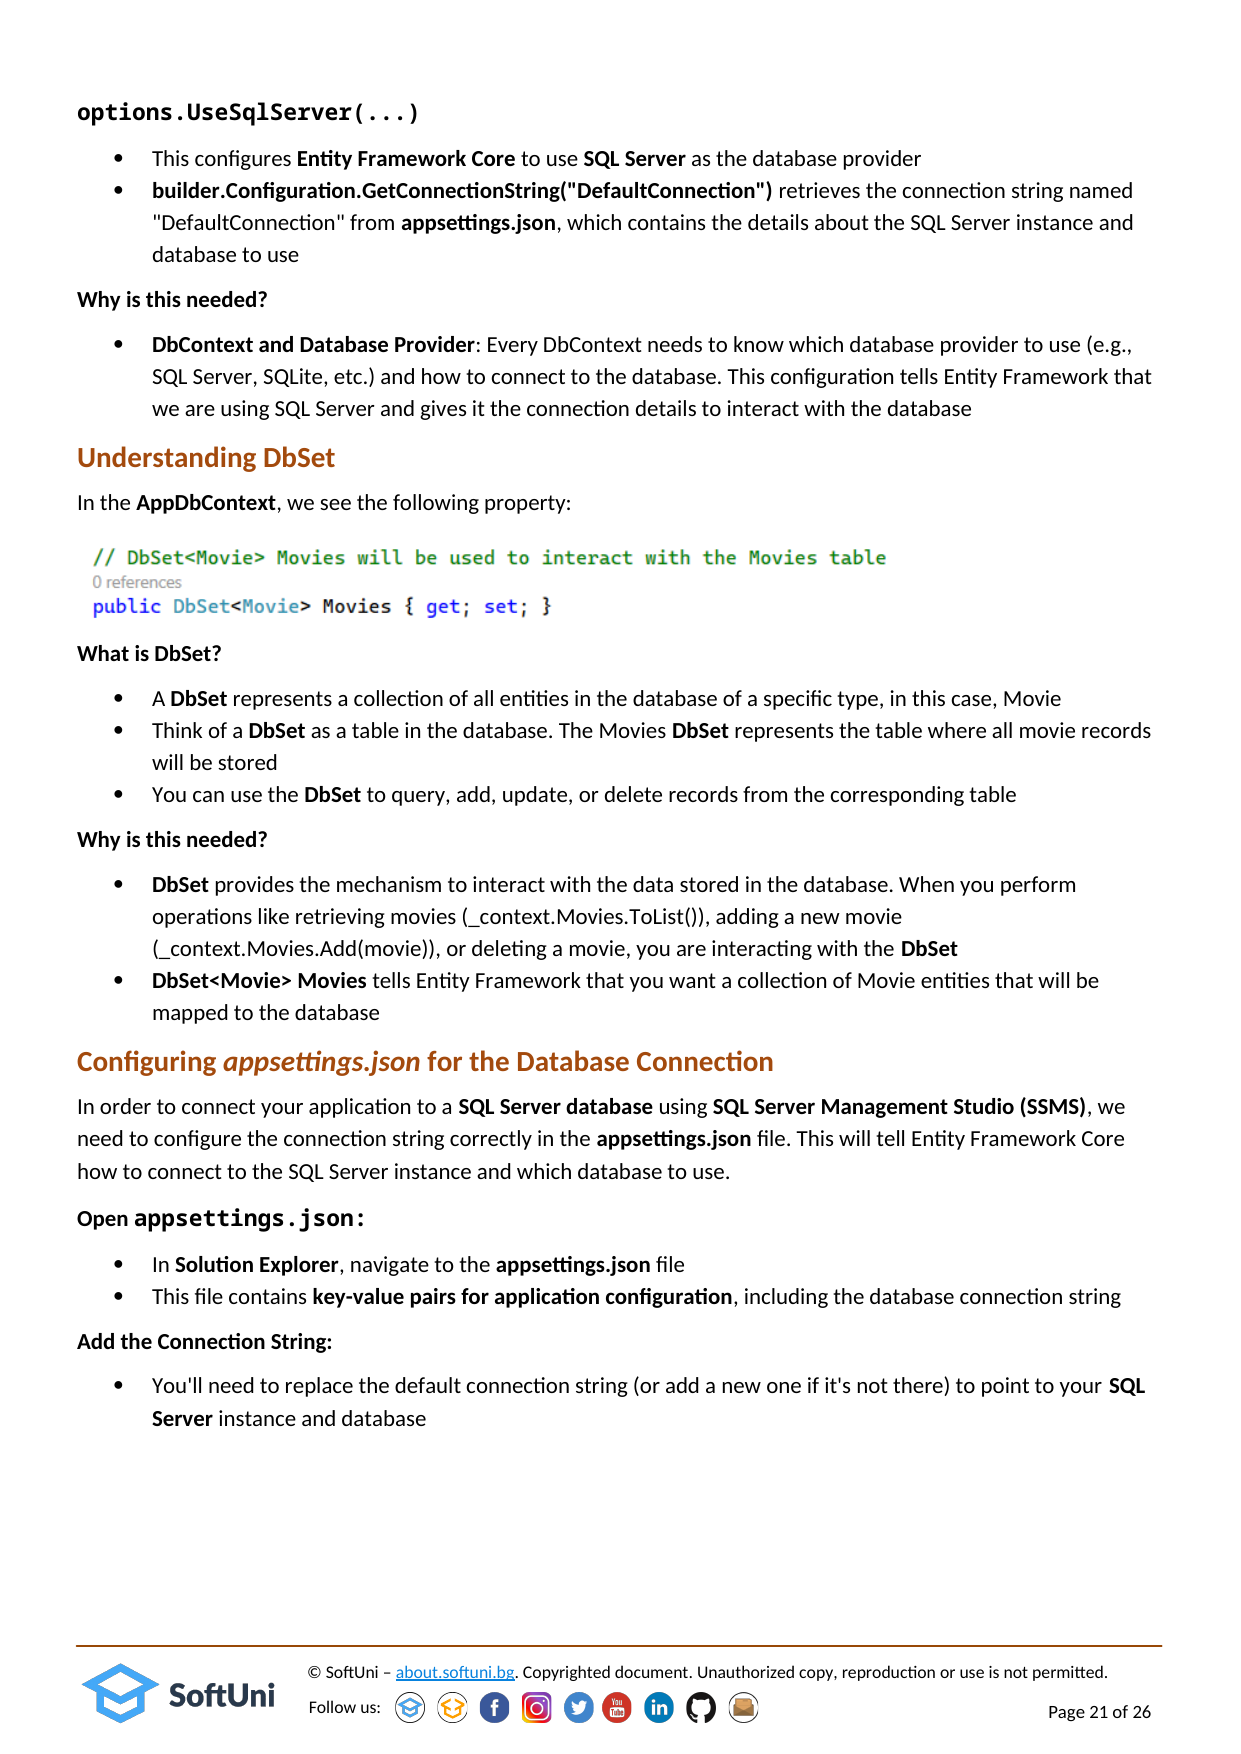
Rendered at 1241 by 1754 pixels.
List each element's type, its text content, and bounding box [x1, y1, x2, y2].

picture [522, 1692, 552, 1723]
picture [644, 1714, 653, 1723]
picture [658, 1705, 667, 1714]
text Open appsettings.json: [77, 1201, 1163, 1233]
picture [602, 1692, 632, 1723]
picture [395, 1692, 425, 1723]
list In Solution Explorer, navigate to the appsettings.json file [114, 1250, 1163, 1278]
subtitle Configuring appsettings.json for the Database Connection [77, 1043, 1163, 1079]
list A DbSet represents a collection of all entities in the database of a specific type, in this case, Movie [114, 684, 1163, 712]
picture [686, 1692, 716, 1723]
list builder.Configuration.GetConnectionString("DefaultConnection") retrieves the connection string named "DefaultConnection" from appsettings.json, which contains the details about the SQL Server instance and database to use [114, 176, 1163, 268]
text Add the Connection String: [77, 1327, 1163, 1355]
picture [437, 1692, 468, 1723]
list DbSet<Movie> Movies tells Entity Framework that you want a collection of Movie entities that will be mapped to the database [114, 966, 1163, 1026]
picture [76, 532, 925, 623]
picture [479, 1692, 510, 1723]
text In the AppDbContext, we see the following property: [77, 488, 1163, 516]
list DbContext and Database Provider: Every DbContext needs to know which database provider to use (e.g., SQL Server, SQLite, etc.) and how to connect to the database. This configuration tells Entity Framework that we are using SQL Server and gives it the connection details to interact with the database [114, 330, 1163, 422]
text In order to connect your application to a SQL Server database using SQL Server Management Studio (SSMS), we need to configure the connection string correctly in the appsettings.json file. This will tell Entity Framework Core how to connect to the SQL Server instance and which database to use. [77, 1092, 1163, 1185]
text Why is this needed? [77, 825, 1163, 853]
list This file contains key-value pairs for application configuration, including the database connection string [114, 1282, 1163, 1310]
list DbSet provides the mechanism to interact with the data stored in the database. When you perform operations like retrieving movies (_context.Movies.ToList()), adding a new movie (_context.Movies.Add(movie)), or deleting a movie, you are interacting with the DbSet [114, 870, 1163, 962]
picture [644, 1692, 653, 1701]
text Why is this needed? [77, 285, 1163, 313]
list Think of a DbSet as a table in the database. The Movies DbSet represents the table where all movie records will be stored [114, 716, 1163, 776]
text What is DbSet? [77, 639, 1163, 667]
text options.UseSqlServer(...) [77, 95, 1163, 127]
subtitle Understanding DbSet [77, 439, 1163, 474]
picture [75, 1658, 281, 1729]
picture [564, 1692, 594, 1723]
picture [728, 1692, 759, 1723]
picture [665, 1692, 674, 1701]
list You'll need to replace the default connection string (or add a new one if it's not there) to point to your SQL Server instance and database [114, 1371, 1163, 1432]
picture [665, 1714, 674, 1723]
list You can use the DbSet to query, add, update, or delete records from the corresponding table [114, 780, 1163, 808]
list This configures Entity Framework Core to use SQL Server as the database provider [114, 144, 1163, 172]
